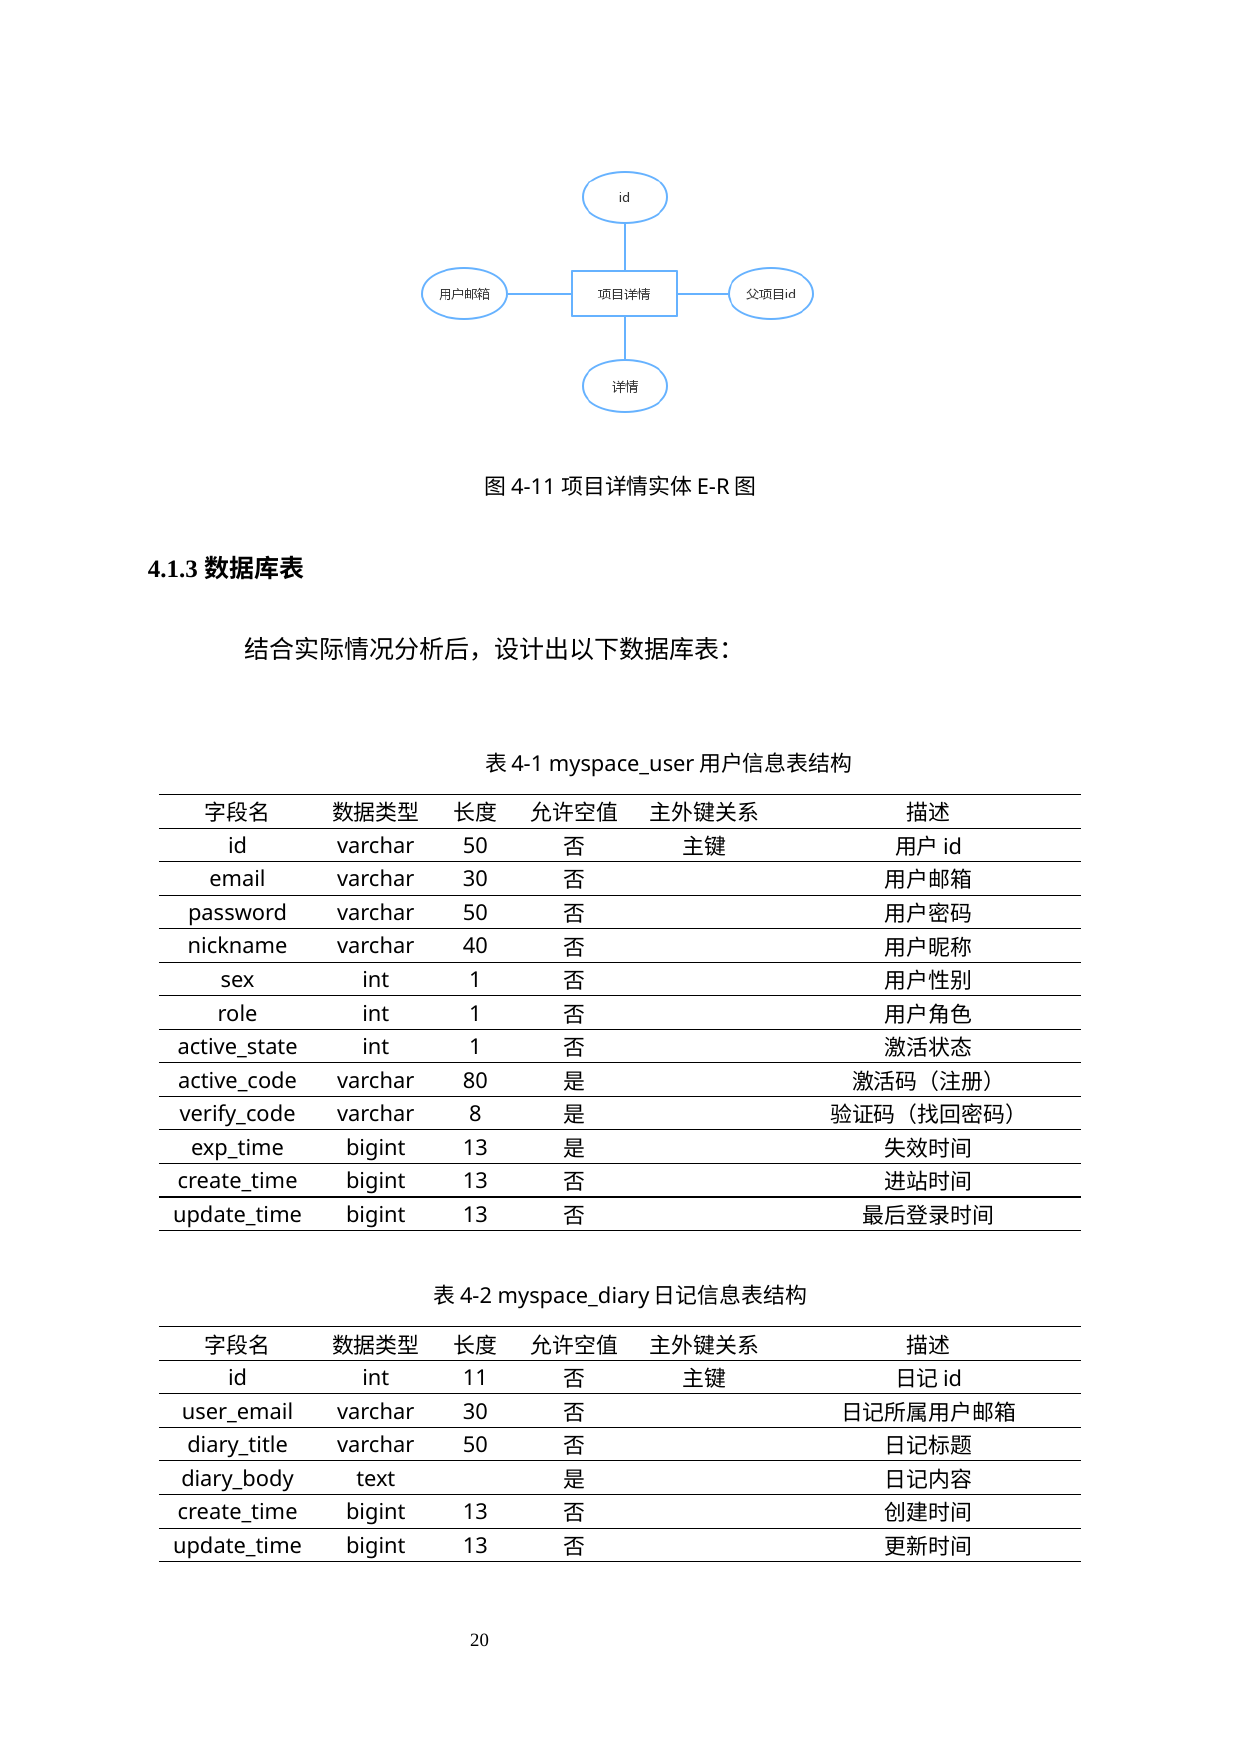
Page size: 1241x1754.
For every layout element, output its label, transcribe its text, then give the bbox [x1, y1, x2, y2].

table_cell [633, 929, 775, 962]
table_cell varchar [316, 896, 435, 928]
table_cell [633, 1097, 775, 1129]
table_cell 日记id [775, 1361, 1081, 1393]
table_cell varchar [316, 929, 435, 962]
table_header 主外键关系 [633, 1327, 775, 1360]
table_cell bigint [316, 1164, 435, 1196]
table_cell password [159, 896, 316, 928]
table_cell diary_body [159, 1461, 316, 1494]
table_cell 否 [515, 829, 633, 861]
text 表4-1 myspace_user用户信息表结构 [148, 746, 1093, 778]
table_cell int [316, 963, 435, 995]
table_cell 日记所属用户邮箱 [775, 1394, 1081, 1427]
table_header 主外键关系 [633, 795, 775, 827]
table_cell 否 [515, 1394, 633, 1427]
table_header 数据类型 [316, 795, 435, 827]
table_cell 验证码（找回密码） [775, 1097, 1081, 1129]
table_cell 否 [515, 1361, 633, 1393]
table_cell active_code [159, 1063, 316, 1096]
table_cell 否 [515, 1164, 633, 1196]
table_cell 是 [515, 1130, 633, 1163]
table_cell 13 [435, 1495, 515, 1527]
table_cell 是 [515, 1461, 633, 1494]
table_cell [633, 1198, 775, 1230]
table_header 允许空值 [515, 1327, 633, 1360]
table_cell 40 [435, 929, 515, 962]
table_cell 1 [435, 1030, 515, 1062]
table_cell id [159, 829, 316, 861]
table_cell 用户密码 [775, 896, 1081, 928]
table_cell [633, 996, 775, 1029]
table_header 长度 [435, 795, 515, 827]
table_cell 13 [435, 1198, 515, 1230]
table_cell 30 [435, 862, 515, 894]
table_cell 13 [435, 1529, 515, 1561]
table_header 描述 [775, 795, 1081, 827]
table_cell 否 [515, 929, 633, 962]
table_cell 主键 [633, 1361, 775, 1393]
table_cell int [316, 1361, 435, 1393]
table_cell 否 [515, 1428, 633, 1460]
table_cell 激活码（注册） [775, 1063, 1081, 1096]
table_cell active_state [159, 1030, 316, 1062]
table_cell [633, 1394, 775, 1427]
table_cell 否 [515, 963, 633, 995]
table_cell 50 [435, 1428, 515, 1460]
table_cell 否 [515, 1495, 633, 1527]
table_header 数据类型 [316, 1327, 435, 1360]
table_cell [633, 1428, 775, 1460]
table_cell create_time [159, 1164, 316, 1196]
table_cell bigint [316, 1130, 435, 1163]
table_cell 最后登录时间 [775, 1198, 1081, 1230]
table_cell [633, 1461, 775, 1494]
picture [414, 162, 826, 423]
table_cell 用户昵称 [775, 929, 1081, 962]
table_header 字段名 [159, 795, 316, 827]
table_cell 否 [515, 1198, 633, 1230]
table_cell [633, 1063, 775, 1096]
table_cell 13 [435, 1164, 515, 1196]
table_cell email [159, 862, 316, 894]
table_cell [435, 1461, 515, 1494]
table_cell 日记标题 [775, 1428, 1081, 1460]
table_cell nickname [159, 929, 316, 962]
table_cell role [159, 996, 316, 1029]
table_cell 8 [435, 1097, 515, 1129]
table_cell [633, 963, 775, 995]
table_cell create_time [159, 1495, 316, 1527]
table_cell id [159, 1361, 316, 1393]
table_cell 更新时间 [775, 1529, 1081, 1561]
table_cell 80 [435, 1063, 515, 1096]
table_cell int [316, 996, 435, 1029]
table_cell bigint [316, 1495, 435, 1527]
table_cell int [316, 1030, 435, 1062]
text 结合实际情况分析后，设计出以下数据库表： [148, 616, 1093, 681]
table_cell 是 [515, 1097, 633, 1129]
table_cell 激活状态 [775, 1030, 1081, 1062]
table_cell 主键 [633, 829, 775, 861]
table_header 允许空值 [515, 795, 633, 827]
table_cell varchar [316, 829, 435, 861]
table_cell 用户角色 [775, 996, 1081, 1029]
table_cell 否 [515, 862, 633, 894]
table_cell 30 [435, 1394, 515, 1427]
table_cell 用户性别 [775, 963, 1081, 995]
table_cell varchar [316, 862, 435, 894]
table_cell verify_code [159, 1097, 316, 1129]
table_cell varchar [316, 1394, 435, 1427]
table_cell diary_title [159, 1428, 316, 1460]
table_cell 否 [515, 1529, 633, 1561]
table_cell 13 [435, 1130, 515, 1163]
table_cell text [316, 1461, 435, 1494]
table_cell bigint [316, 1198, 435, 1230]
table_cell 失效时间 [775, 1130, 1081, 1163]
table_cell 日记内容 [775, 1461, 1081, 1494]
table_cell 创建时间 [775, 1495, 1081, 1527]
table_cell 用户id [775, 829, 1081, 861]
table_cell 否 [515, 1030, 633, 1062]
list 图4-11 项目详情实体E-R图 [148, 469, 1093, 501]
table_cell 否 [515, 896, 633, 928]
table_cell update_time [159, 1529, 316, 1561]
table_cell varchar [316, 1428, 435, 1460]
table_cell 是 [515, 1063, 633, 1096]
table_cell [633, 862, 775, 894]
table_cell [633, 1495, 775, 1527]
table_cell 进站时间 [775, 1164, 1081, 1196]
table_cell sex [159, 963, 316, 995]
table_cell 50 [435, 829, 515, 861]
table_cell [633, 896, 775, 928]
table_cell user_email [159, 1394, 316, 1427]
table_header 长度 [435, 1327, 515, 1360]
table_cell update_time [159, 1198, 316, 1230]
table_cell exp_time [159, 1130, 316, 1163]
table_cell 1 [435, 963, 515, 995]
table_cell 用户邮箱 [775, 862, 1081, 894]
table_header 字段名 [159, 1327, 316, 1360]
table_cell [633, 1130, 775, 1163]
table_cell [633, 1529, 775, 1561]
table_cell [633, 1164, 775, 1196]
table_cell 50 [435, 896, 515, 928]
text 4.1.3 数据库表 [148, 534, 1093, 599]
list 表4-2 myspace_diary日记信息表结构 [148, 1278, 1093, 1310]
table_cell 否 [515, 996, 633, 1029]
table_cell 1 [435, 996, 515, 1029]
table_cell varchar [316, 1063, 435, 1096]
table_cell [633, 1030, 775, 1062]
table_cell bigint [316, 1529, 435, 1561]
table_header 描述 [775, 1327, 1081, 1360]
table_cell varchar [316, 1097, 435, 1129]
table_cell 11 [435, 1361, 515, 1393]
